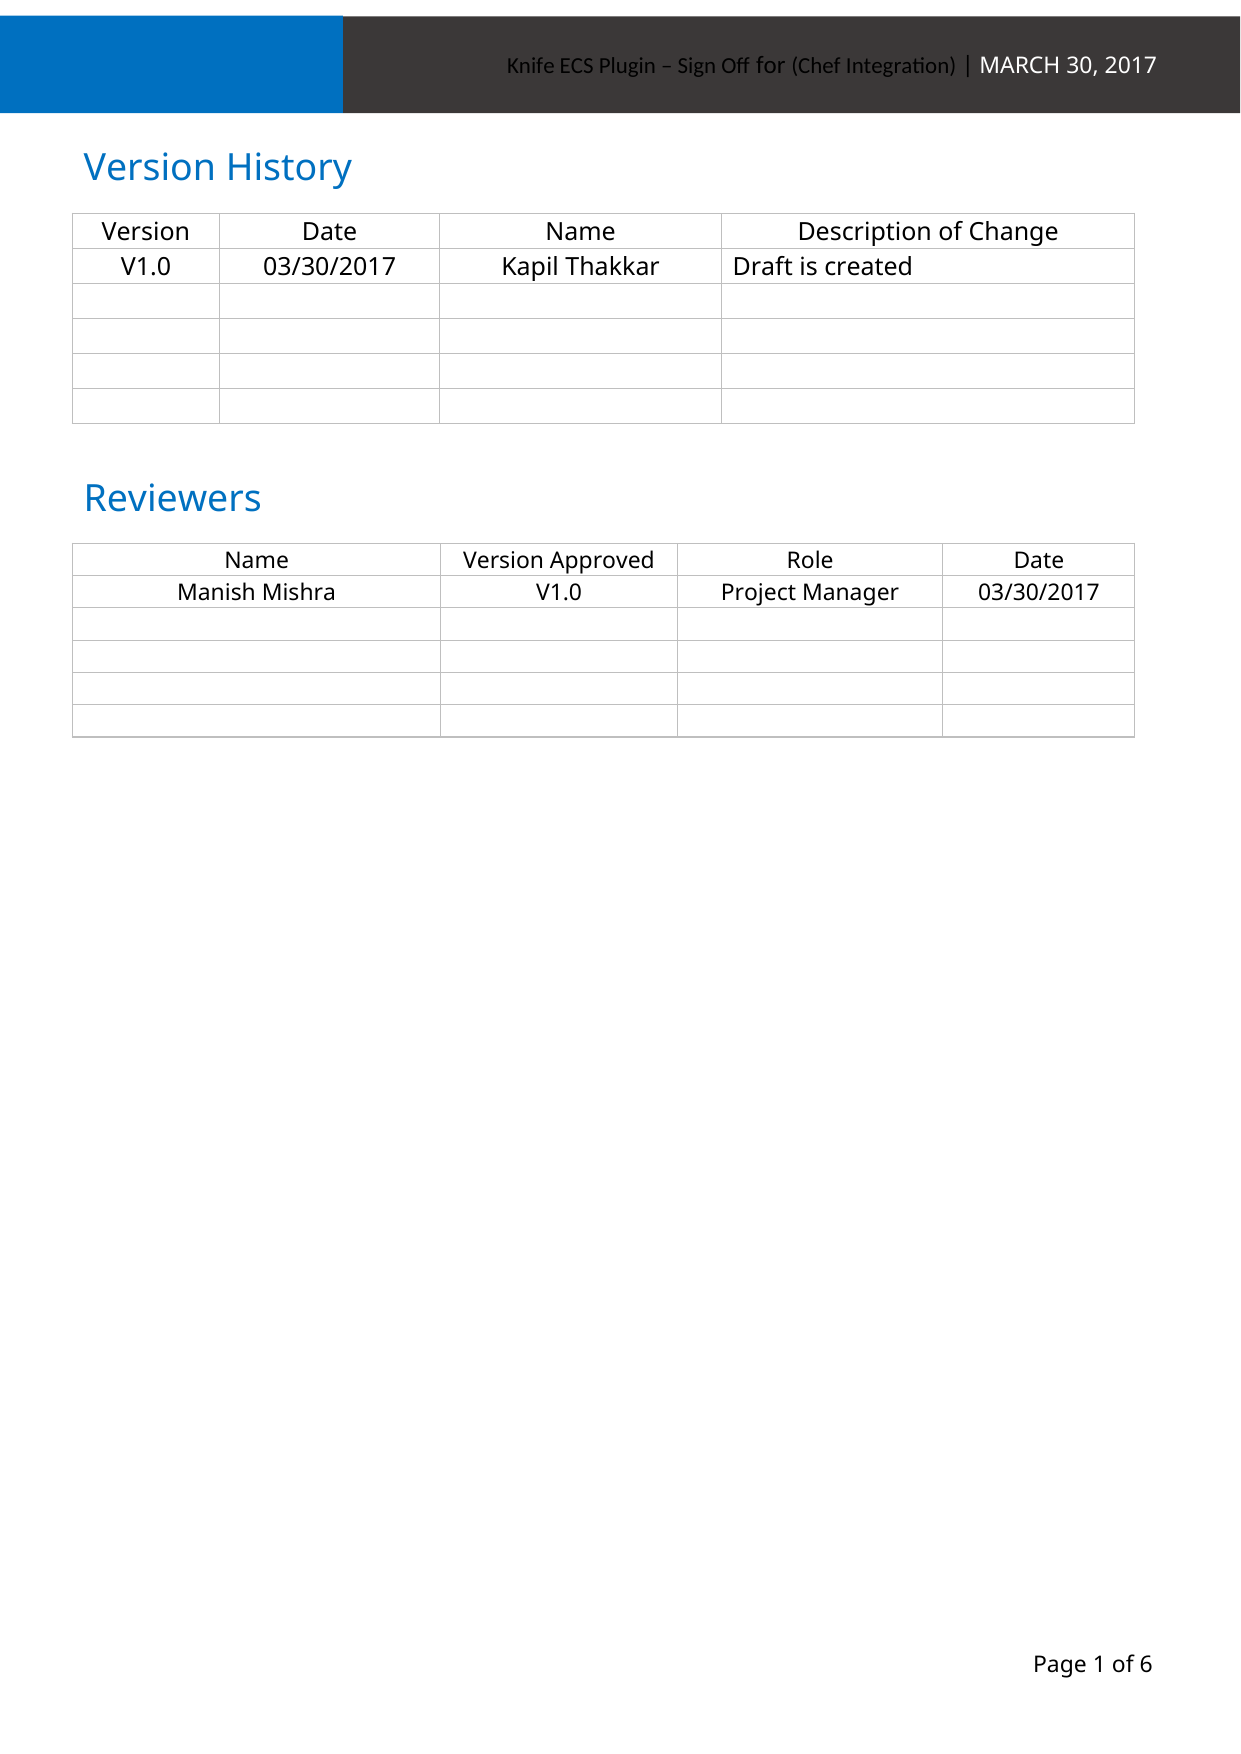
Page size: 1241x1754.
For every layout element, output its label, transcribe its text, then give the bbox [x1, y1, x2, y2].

table_cell [440, 319, 721, 353]
table_cell [73, 641, 440, 672]
table_cell [678, 673, 942, 704]
table_cell [722, 319, 1134, 353]
table_cell [678, 608, 942, 639]
text Reviewers [83, 471, 1152, 522]
table_cell [73, 389, 219, 423]
table_header Name [440, 214, 721, 247]
table_cell [943, 673, 1134, 704]
table_cell V1.0 [73, 249, 219, 283]
table_cell [943, 608, 1134, 639]
table_cell [73, 284, 219, 318]
table_header Name [73, 544, 440, 575]
table_cell [73, 319, 219, 353]
table_cell 03/30/2017 [943, 576, 1134, 607]
table_header Role [678, 544, 942, 575]
table_cell [722, 354, 1134, 388]
table_cell [220, 354, 439, 388]
table_header Description of Change [722, 214, 1134, 247]
table_cell V1.0 [441, 576, 677, 607]
table_cell [678, 705, 942, 736]
table_cell 03/30/2017 [220, 249, 439, 283]
table_cell [220, 319, 439, 353]
table_header Date [220, 214, 439, 247]
table_cell [73, 608, 440, 639]
table_cell [943, 705, 1134, 736]
table_cell Project Manager [678, 576, 942, 607]
table_cell [441, 641, 677, 672]
table_cell Draft is created [722, 249, 1134, 283]
table_cell [440, 389, 721, 423]
table_cell [73, 354, 219, 388]
table_cell [440, 354, 721, 388]
table_cell [220, 284, 439, 318]
text Version History [83, 141, 1152, 192]
table_cell [722, 284, 1134, 318]
table_cell Manish Mishra [73, 576, 440, 607]
table_cell [441, 608, 677, 639]
table_cell [73, 673, 440, 704]
table_header Version [73, 214, 219, 247]
table_cell [441, 705, 677, 736]
table_cell [441, 673, 677, 704]
table_cell [722, 389, 1134, 423]
table_cell [220, 389, 439, 423]
table_cell [943, 641, 1134, 672]
table_header Version Approved [441, 544, 677, 575]
table_header Date [943, 544, 1134, 575]
table_cell [440, 284, 721, 318]
table_cell Kapil Thakkar [440, 249, 721, 283]
table_cell [678, 641, 942, 672]
table_cell [73, 705, 440, 736]
